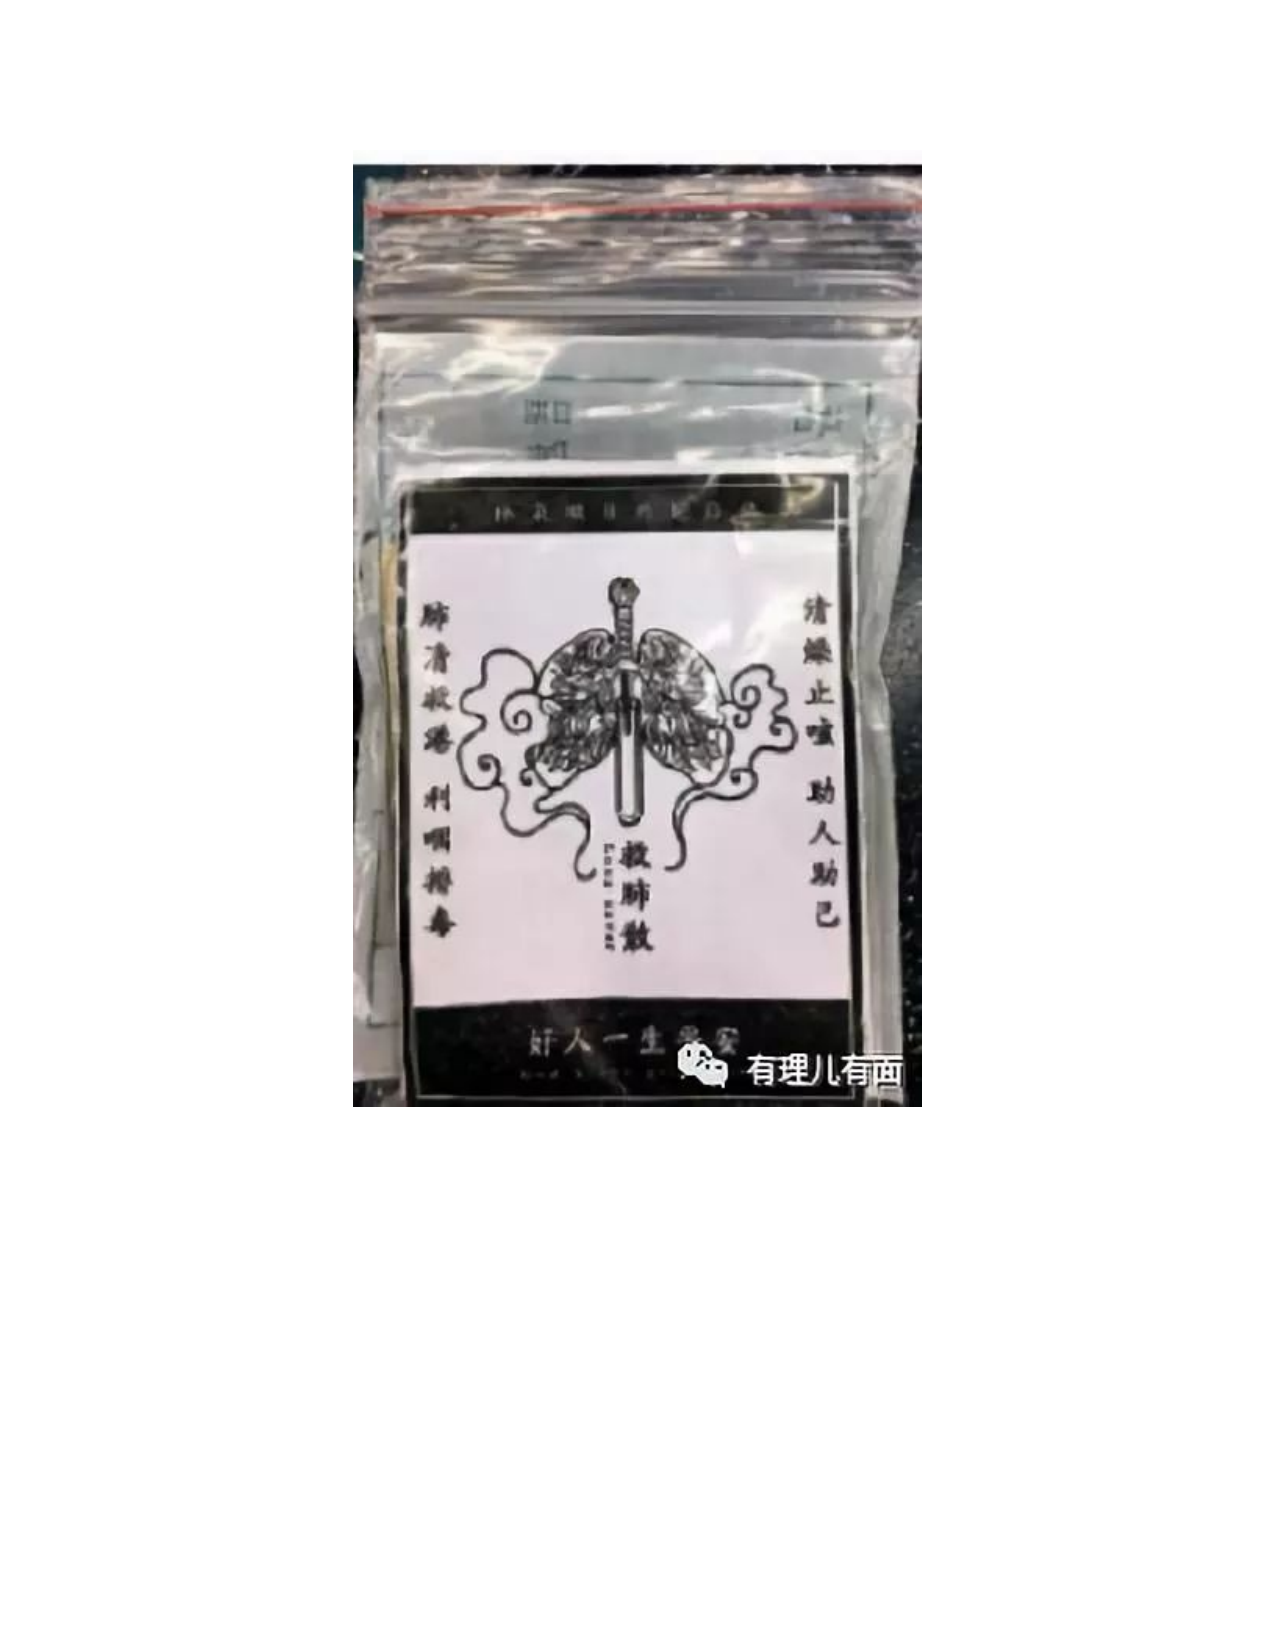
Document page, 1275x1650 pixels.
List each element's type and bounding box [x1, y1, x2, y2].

picture [353, 150, 922, 1107]
